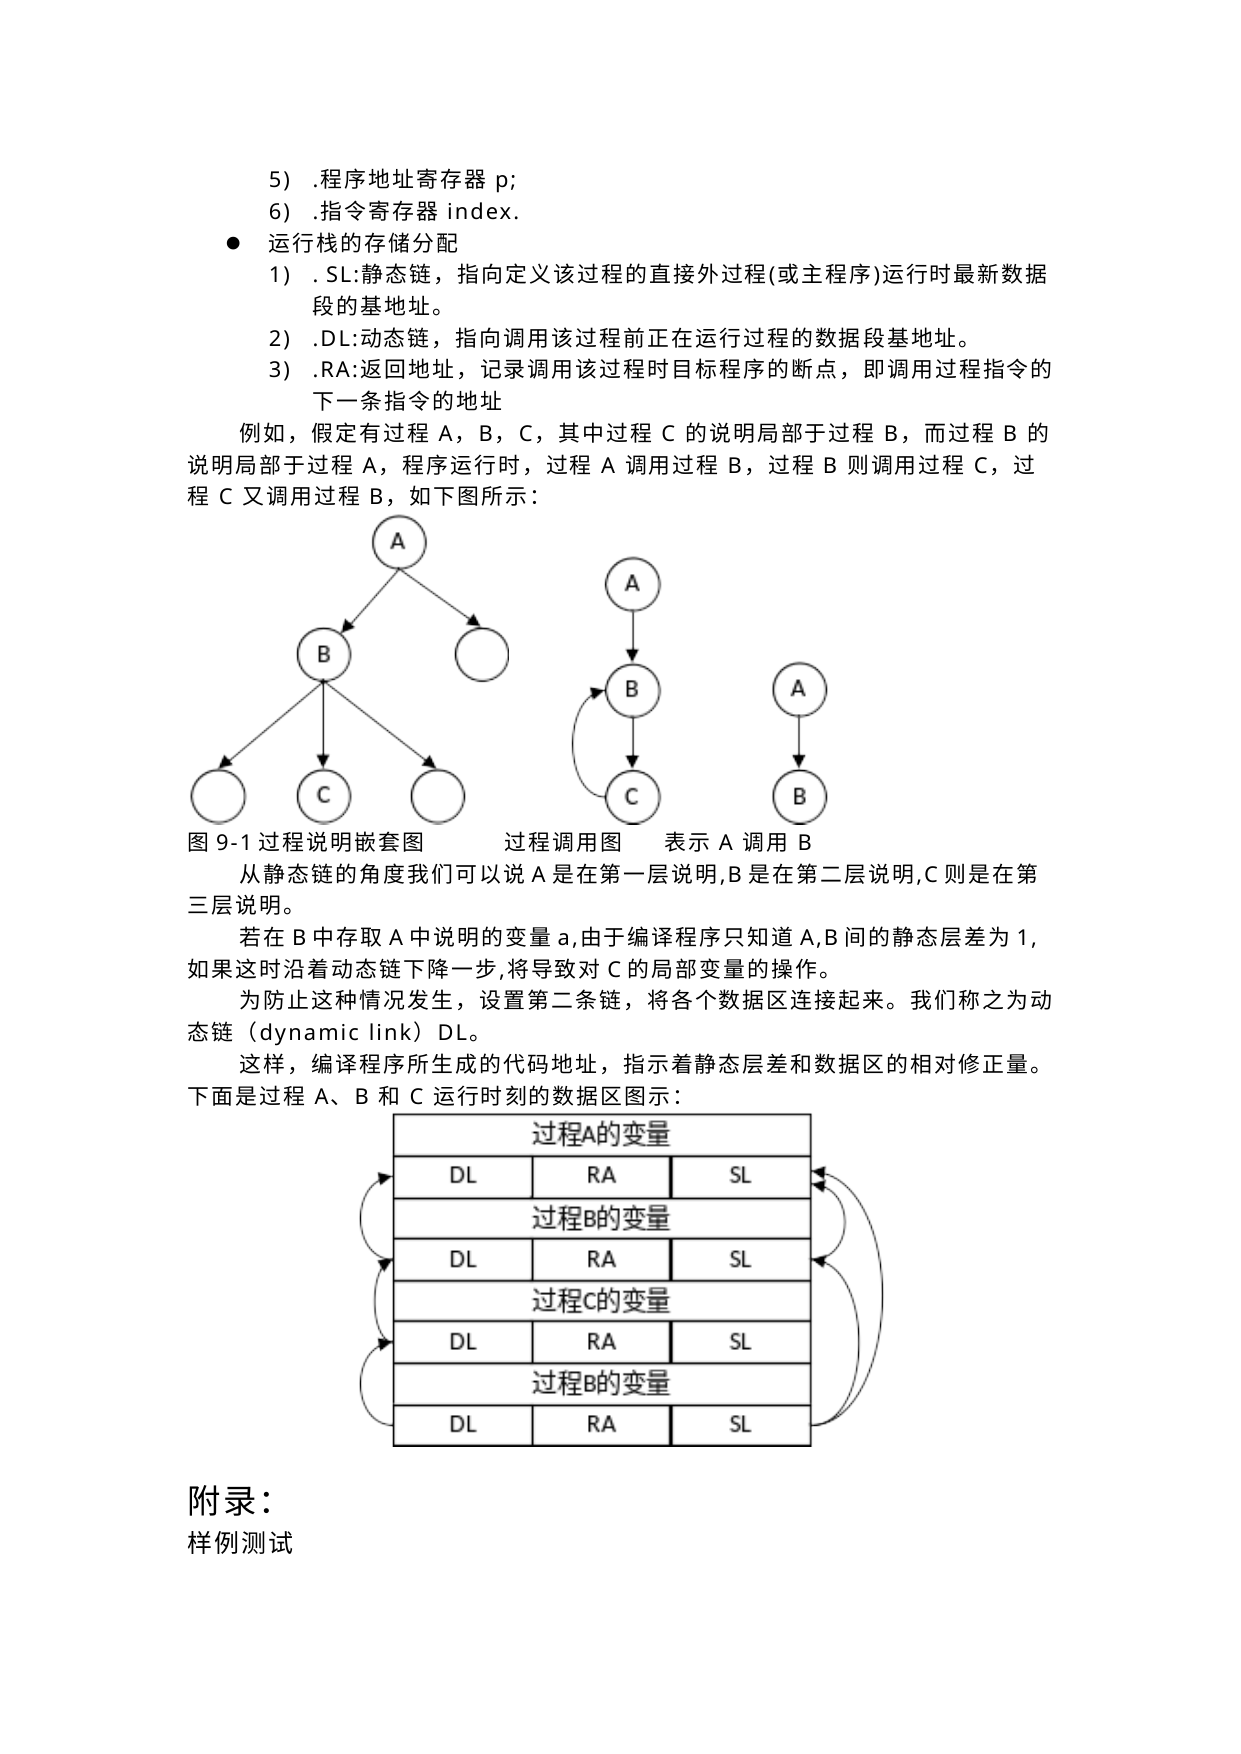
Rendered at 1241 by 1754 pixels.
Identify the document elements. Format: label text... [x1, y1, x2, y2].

list .RA:返回地址，记录调用该过程时目标程序的断点，即调用过程指令的下一条指令的地址 [268, 352, 1053, 416]
list 运行栈的存储分配 [225, 226, 1053, 257]
list .程序地址寄存器 p; [268, 162, 1053, 194]
text 这样，编译程序所生成的代码地址，指示着静态层差和数据区的相对修正量。下面是过程 A、B 和 C 运行时刻的数据区图示： [187, 1047, 1053, 1110]
text 图9-1过程说明嵌套图 过程调用图 表示 A 调用 B [187, 825, 1053, 857]
text 附录： [187, 1475, 1053, 1523]
list . SL:静态链，指向定义该过程的直接外过程(或主程序)运行时最新数据段的基地址。 [268, 257, 1053, 321]
text 为防止这种情况发生，设置第二条链，将各个数据区连接起来。我们称之为动态链（dynamic link）DL。 [187, 983, 1053, 1047]
text 从静态链的角度我们可以说A是在第一层说明,B是在第二层说明,C则是在第三层说明。 [187, 857, 1053, 920]
text 样例测试 [187, 1523, 1053, 1559]
text 例如，假定有过程 A，B，C，其中过程 C 的说明局部于过程 B，而过程 B 的 说明局部于过程 A，程序运行时，过程 A 调用过程 B，过程 B 则调用过程 C，过 程 C 又调用过程 B，如下图所示： [187, 416, 1053, 511]
list .指令寄存器 index. [268, 194, 1053, 226]
list .DL:动态链，指向调用该过程前正在运行过程的数据段基地址。 [268, 321, 1053, 352]
text 若在B中存取A中说明的变量a,由于编译程序只知道A,B间的静态层差为1,如果这时沿着动态链下降一步,将导致对C的局部变量的操作。 [187, 920, 1053, 983]
